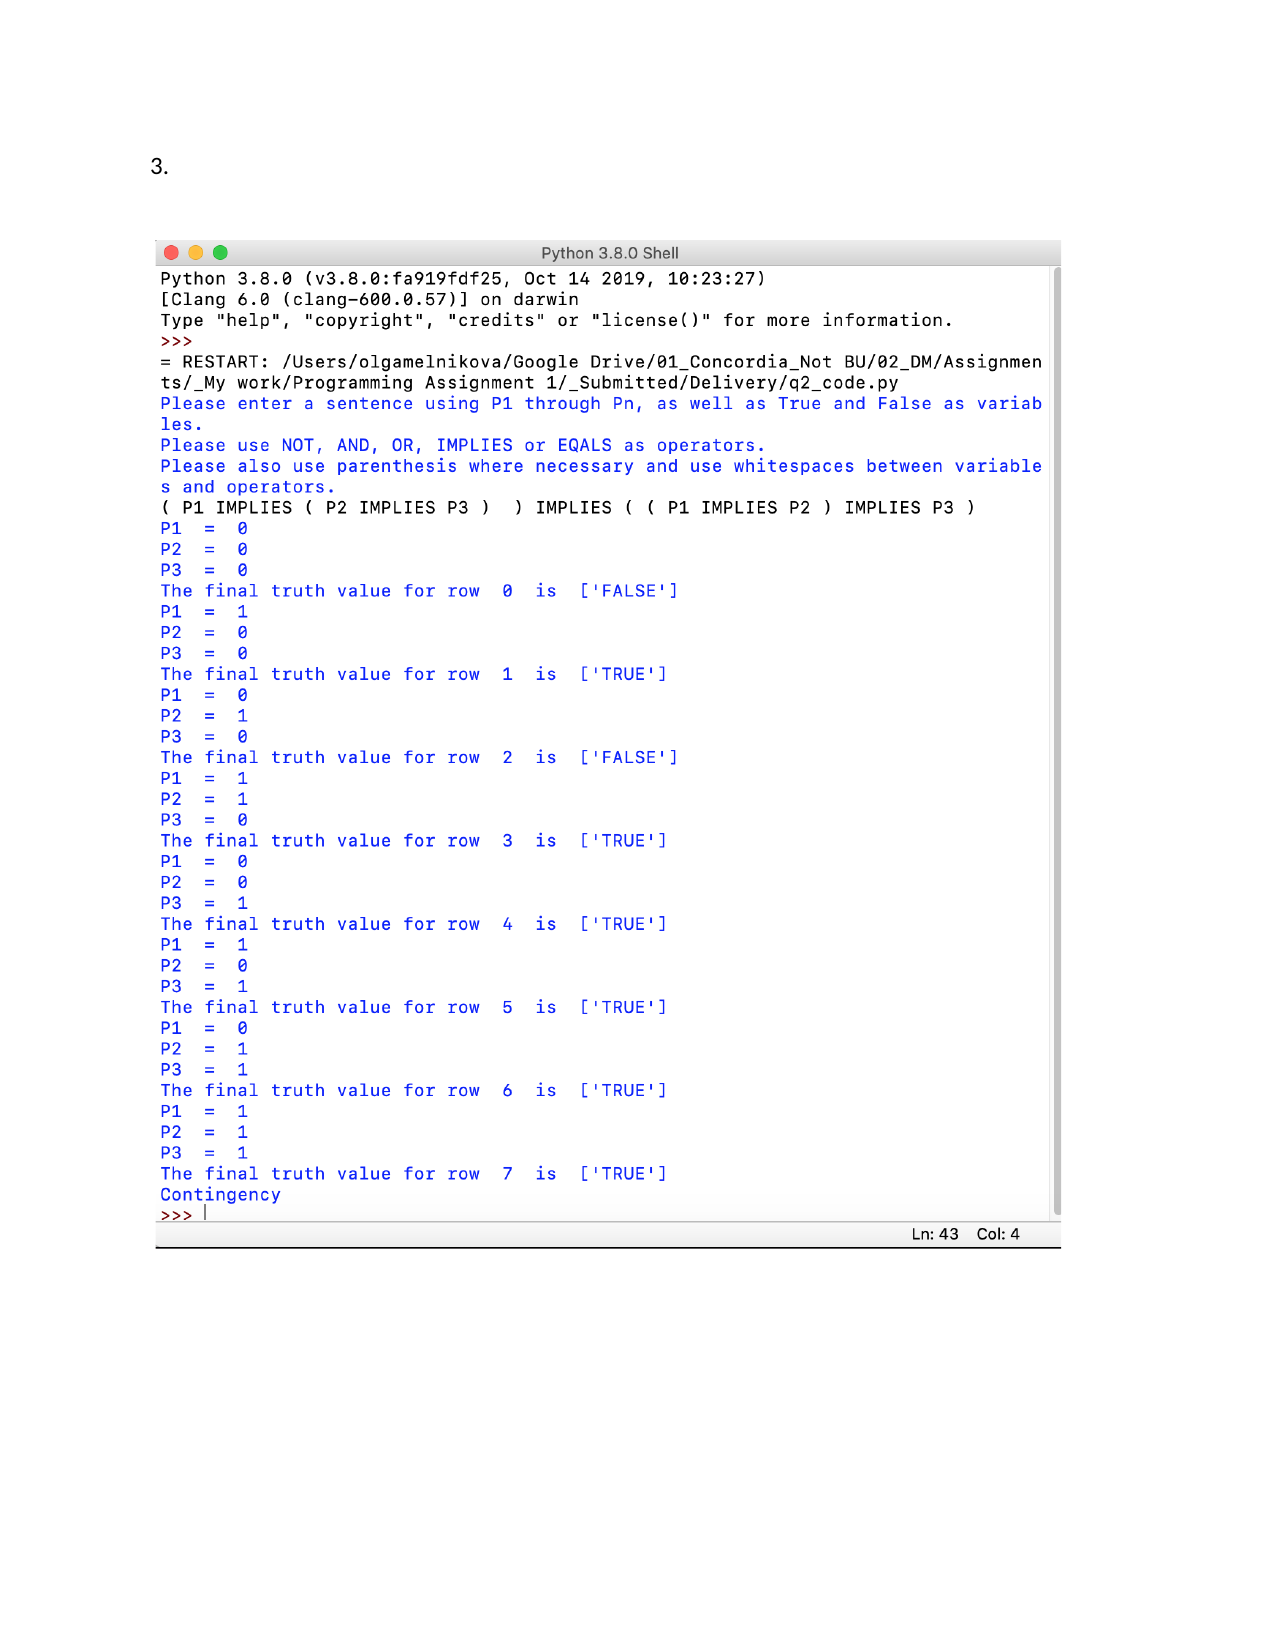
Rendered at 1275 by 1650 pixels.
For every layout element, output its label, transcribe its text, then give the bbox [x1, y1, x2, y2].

text 3. [150, 150, 1125, 181]
picture [155, 240, 1062, 1249]
